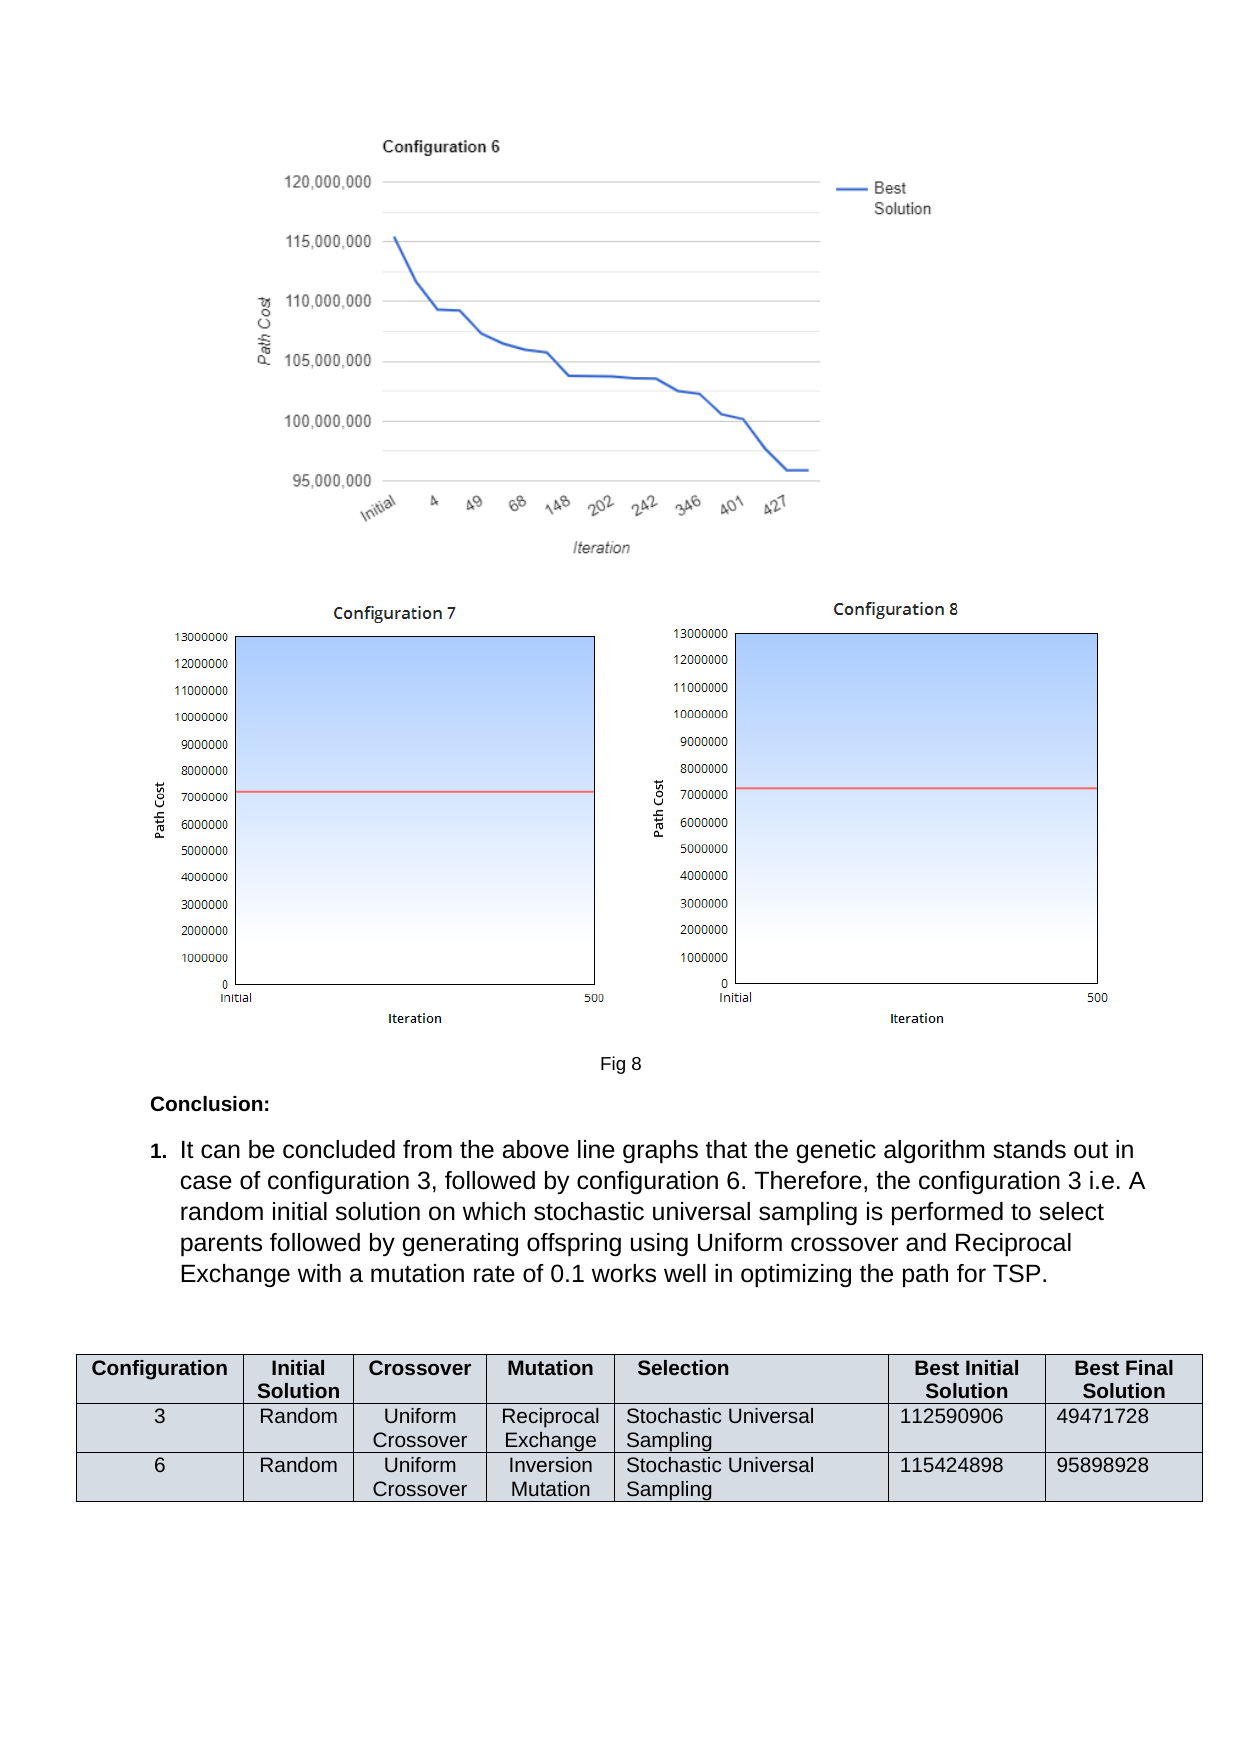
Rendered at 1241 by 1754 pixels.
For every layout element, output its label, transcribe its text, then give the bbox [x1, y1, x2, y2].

table_header Mutation [487, 1355, 614, 1403]
table_header Configuration [77, 1355, 243, 1403]
table_cell 115424898 [889, 1453, 1045, 1501]
table_cell Stochastic Universal Sampling [615, 1404, 888, 1452]
table_cell Uniform Crossover [354, 1453, 486, 1501]
table_cell Reciprocal Exchange [487, 1404, 614, 1452]
table_cell Stochastic Universal Sampling [615, 1453, 888, 1501]
table_cell Inversion Mutation [487, 1453, 614, 1501]
text Conclusion: [150, 1092, 1240, 1116]
table_cell 49471728 [1046, 1404, 1202, 1452]
picture [650, 592, 1141, 1034]
table_cell Random [244, 1404, 353, 1452]
table_cell 3 [77, 1404, 243, 1452]
table_header Crossover [354, 1355, 486, 1403]
table_cell Uniform Crossover [354, 1404, 486, 1452]
table_header Best Final Solution [1046, 1355, 1202, 1403]
table_header Best Initial Solution [889, 1355, 1045, 1403]
table_cell Random [244, 1453, 353, 1501]
picture [247, 88, 956, 574]
table_cell 6 [77, 1453, 243, 1501]
list It can be concluded from the above line graphs that the genetic algorithm stands out in case of configuration 3, followed by configuration 6. Therefore, the configuration 3 i.e. A random initial solution on which stochastic universal sampling is performed to select parents followed by generating offspring using Uniform crossover and Reciprocal Exchange with a mutation rate of 0.1 works well in optimizing the path for TSP. [150, 1135, 1169, 1288]
text Fig 8 [525, 1052, 1167, 1074]
picture [150, 596, 637, 1034]
table_cell 95898928 [1046, 1453, 1202, 1501]
table_cell 112590906 [889, 1404, 1045, 1452]
table_header Selection [615, 1355, 888, 1403]
table_header Initial Solution [244, 1355, 353, 1403]
